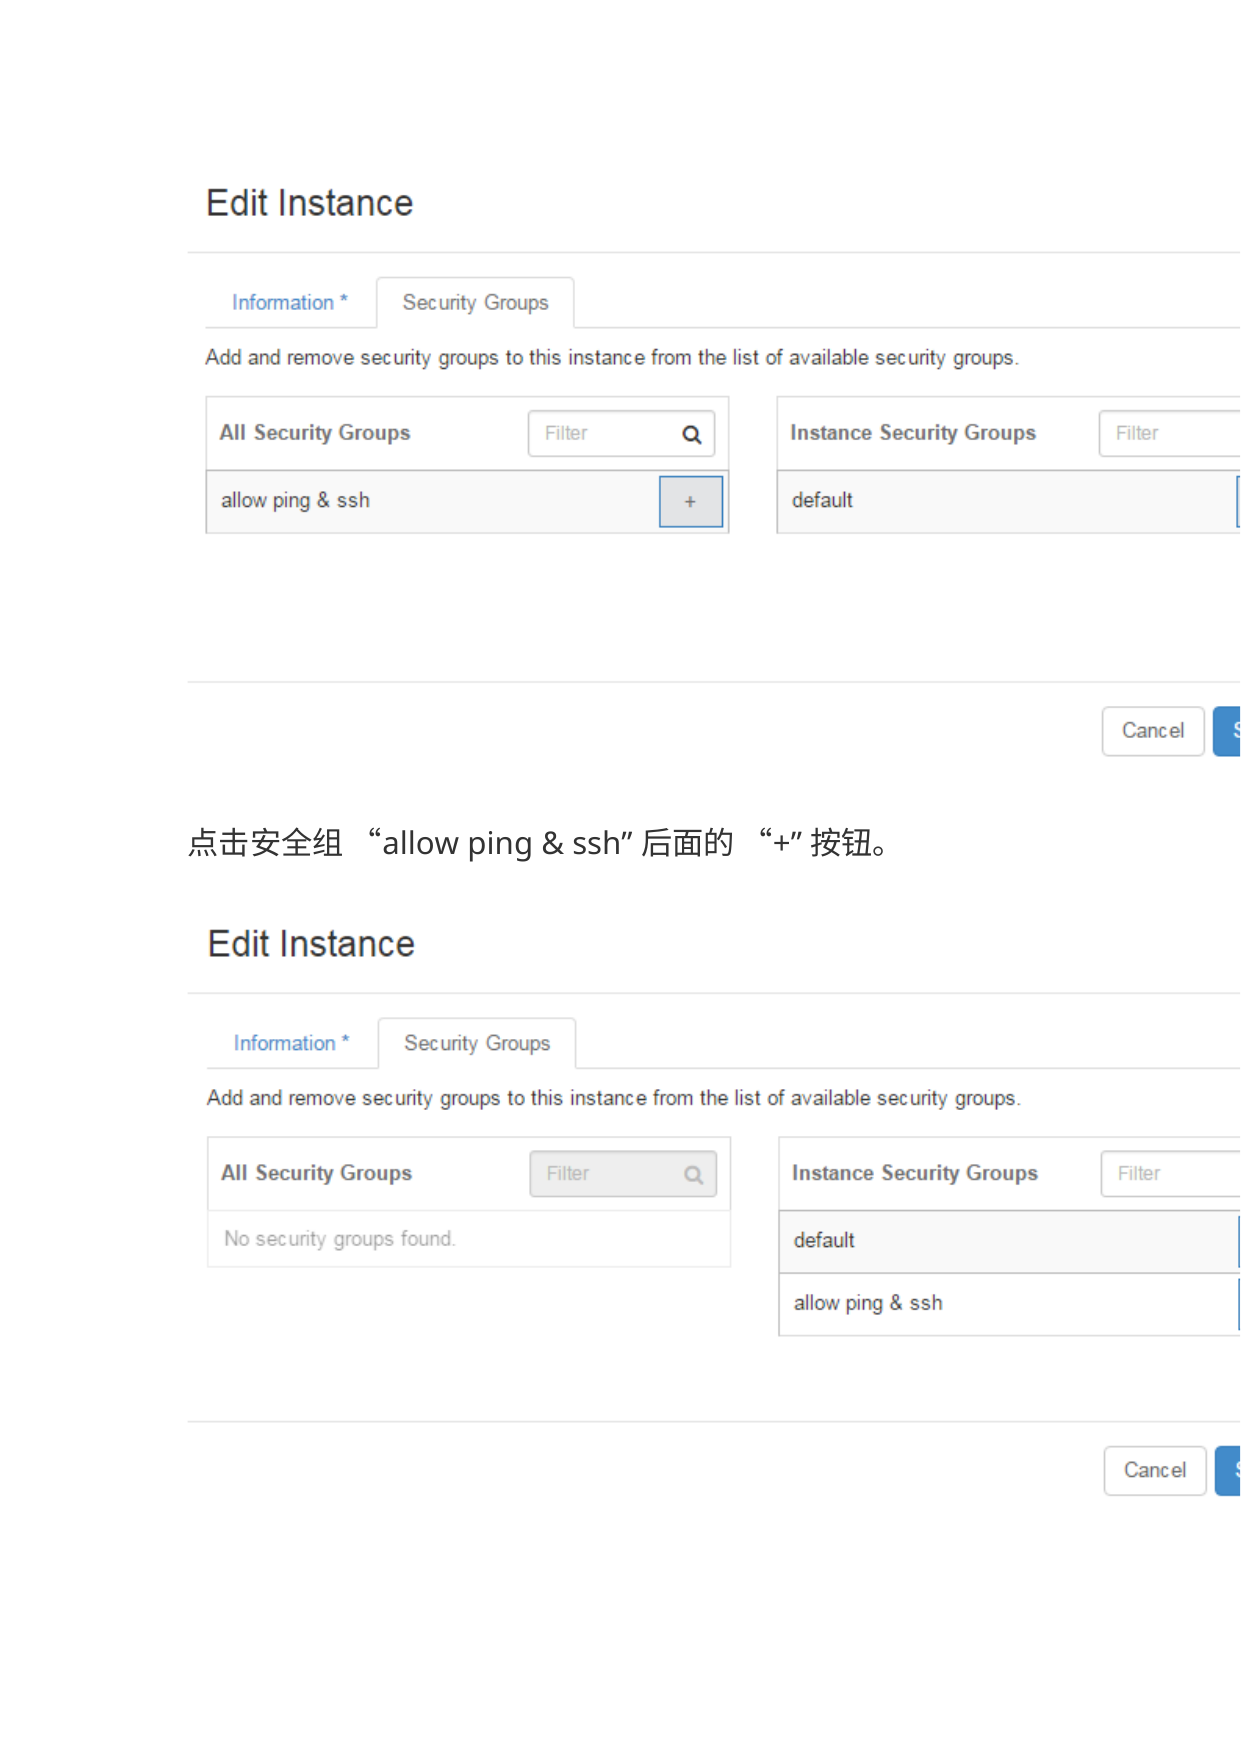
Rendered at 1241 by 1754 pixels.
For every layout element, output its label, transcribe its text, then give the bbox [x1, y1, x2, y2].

text 点击安全组 “allow ping & ssh” 后面的 “+” 按钮。 [187, 809, 1053, 874]
picture [187, 162, 1241, 774]
picture [187, 903, 1241, 1515]
